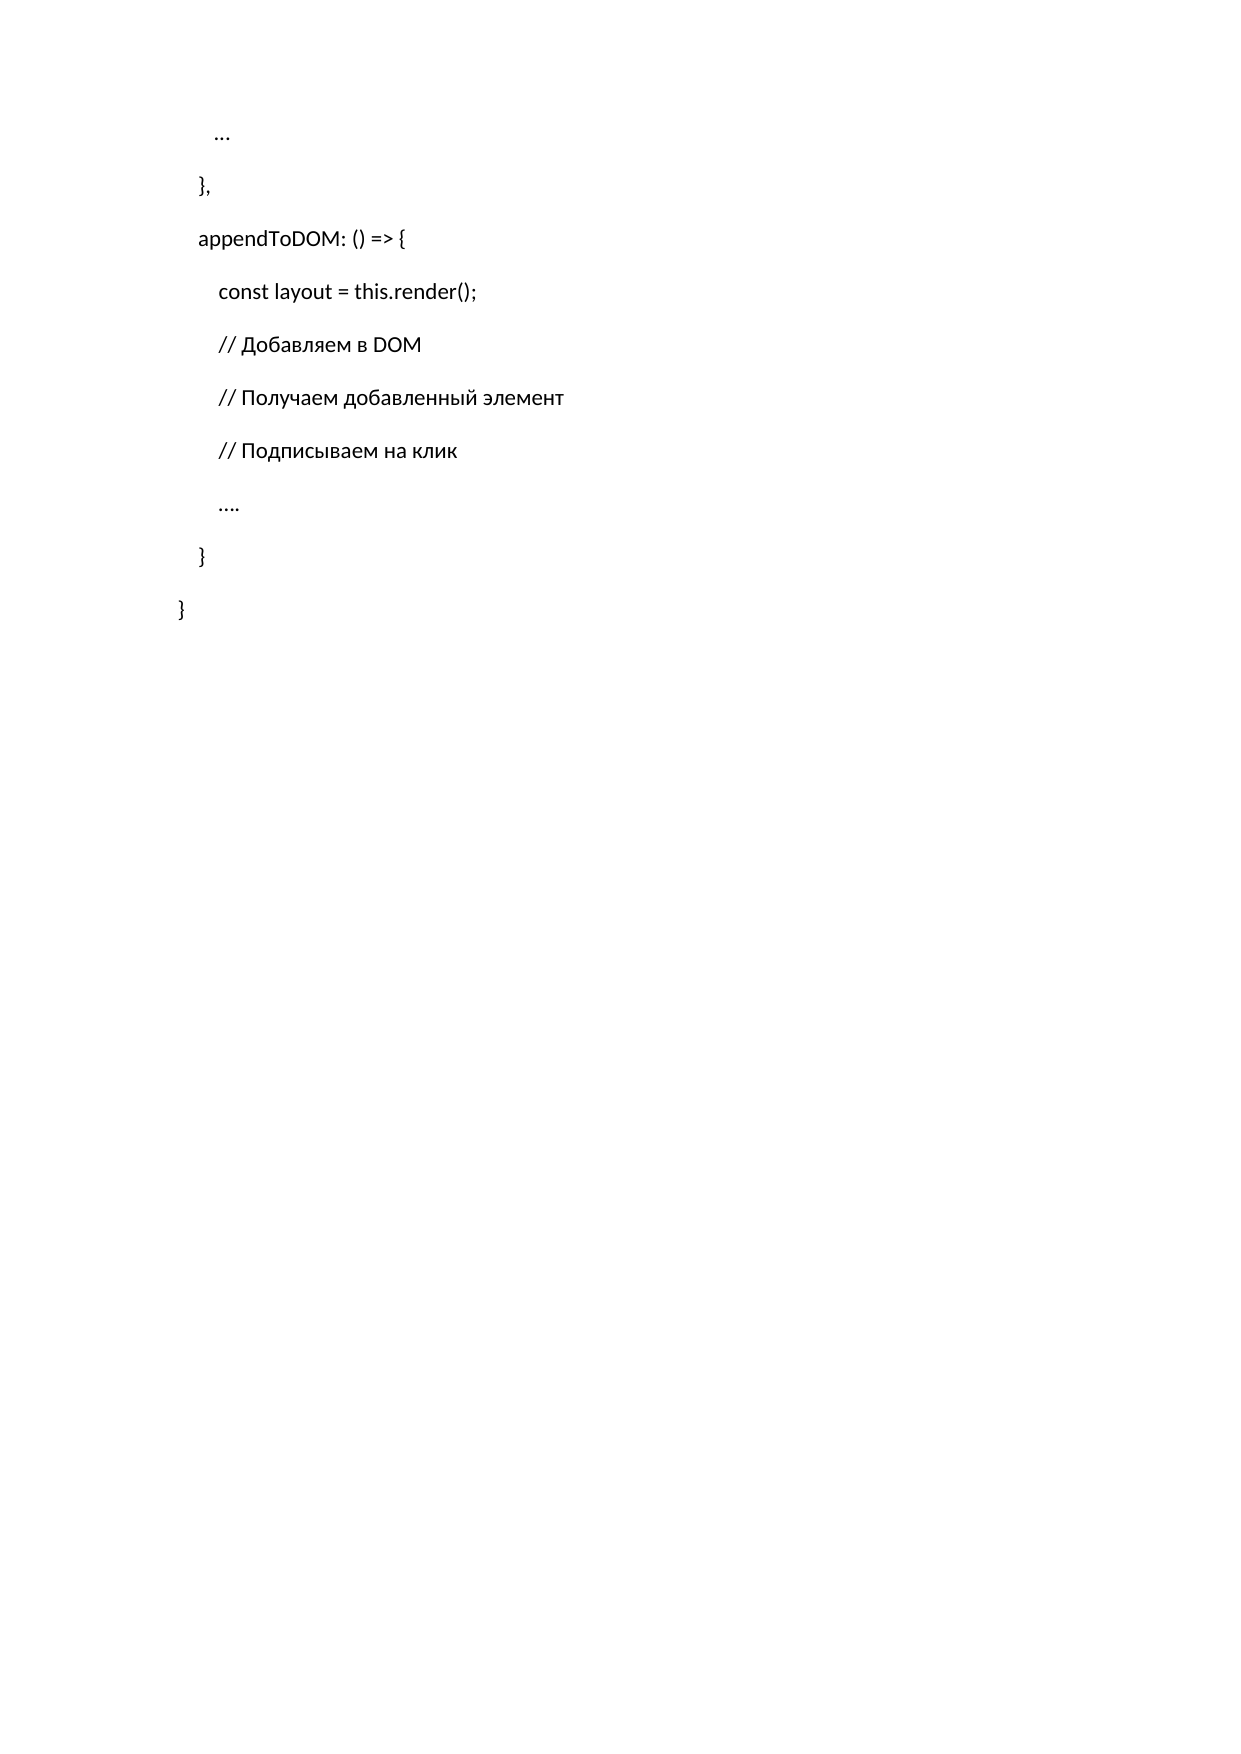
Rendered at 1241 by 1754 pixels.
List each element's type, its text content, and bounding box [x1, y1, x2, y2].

text } [177, 595, 1152, 623]
text ... [177, 118, 1152, 146]
text // Добавляем в DOM [177, 330, 1152, 358]
text }, [177, 171, 1152, 199]
text …. [177, 489, 1152, 517]
text // Подписываем на клик [177, 436, 1152, 464]
text const layout = this.render(); [177, 277, 1152, 305]
text appendToDOM: () => { [177, 224, 1152, 252]
text // Получаем добавленный элемент [177, 383, 1152, 411]
text } [177, 542, 1152, 570]
